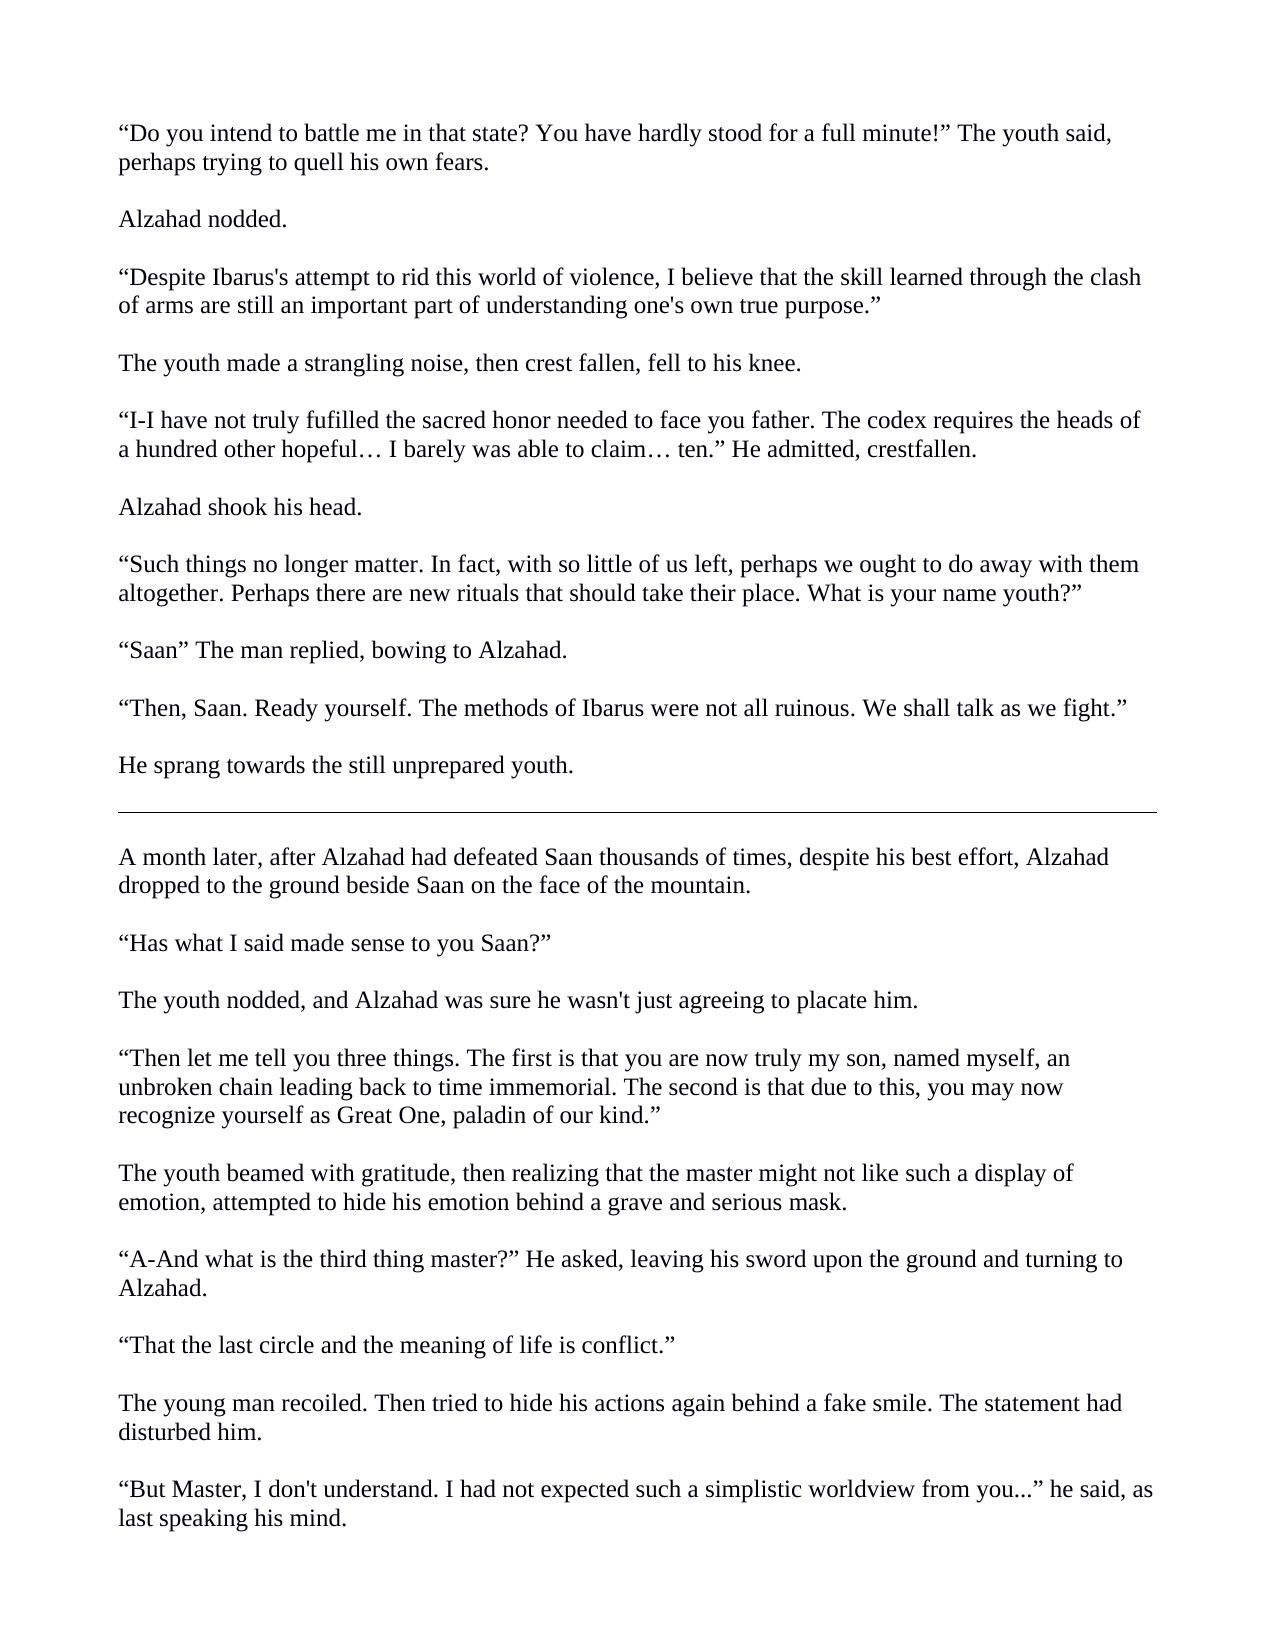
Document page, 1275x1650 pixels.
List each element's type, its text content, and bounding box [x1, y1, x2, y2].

text “Do you intend to battle me in that state? You have hardly stood for a full minute!” The youth said, perhaps trying to quell his own fears. [118, 118, 1157, 176]
text The youth made a strangling noise, then crest fallen, fell to his knee. [118, 348, 1157, 377]
text “Despite Ibarus's attempt to rid this world of violence, I believe that the skill learned through the clash of arms are still an important part of understanding one's own true purpose.” [118, 262, 1157, 319]
text He sprang towards the still unprepared youth. [118, 751, 1157, 779]
text Alzahad shook his head. [118, 492, 1157, 521]
text “That the last circle and the meaning of life is conflict.” [118, 1330, 1157, 1359]
text The youth nodded, and Alzahad was sure he wasn't just agreeing to placate him. [118, 985, 1157, 1014]
text “Then, Saan. Ready yourself. The methods of Ibarus were not all ruinous. We shall talk as we fight.” [118, 693, 1157, 722]
text “I-I have not truly fufilled the sacred honor needed to face you father. The codex requires the heads of a hundred other hopeful… I barely was able to claim… ten.” He admitted, crestfallen. [118, 406, 1157, 463]
text “Has what I said made sense to you Saan?” [118, 928, 1157, 957]
text “Saan” The man replied, bowing to Alzahad. [118, 636, 1157, 664]
text The young man recoiled. Then tried to hide his actions again behind a fake smile. The statement had disturbed him. [118, 1388, 1157, 1445]
text “Then let me tell you three things. The first is that you are now truly my son, named myself, an unbroken chain leading back to time immemorial. The second is that due to this, you may now recognize yourself as Great One, paladin of our kind.” [118, 1043, 1157, 1129]
text Alzahad nodded. [118, 204, 1157, 233]
text “Such things no longer matter. In fact, with so little of us left, perhaps we ought to do away with them altogether. Perhaps there are new rituals that should take their place. What is your name youth?” [118, 549, 1157, 607]
text A month later, after Alzahad had defeated Saan thousands of times, despite his best effort, Alzahad dropped to the ground beside Saan on the face of the mountain. [118, 842, 1157, 899]
text “A-And what is the third thing master?” He asked, leaving his sword upon the ground and turning to Alzahad. [118, 1244, 1157, 1302]
text The youth beamed with gratitude, then realizing that the master might not like such a display of emotion, attempted to hide his emotion behind a grave and serious mask. [118, 1158, 1157, 1215]
text “But Master, I don't understand. I had not expected such a simplistic worldview from you...” he said, as last speaking his mind. [118, 1474, 1157, 1532]
